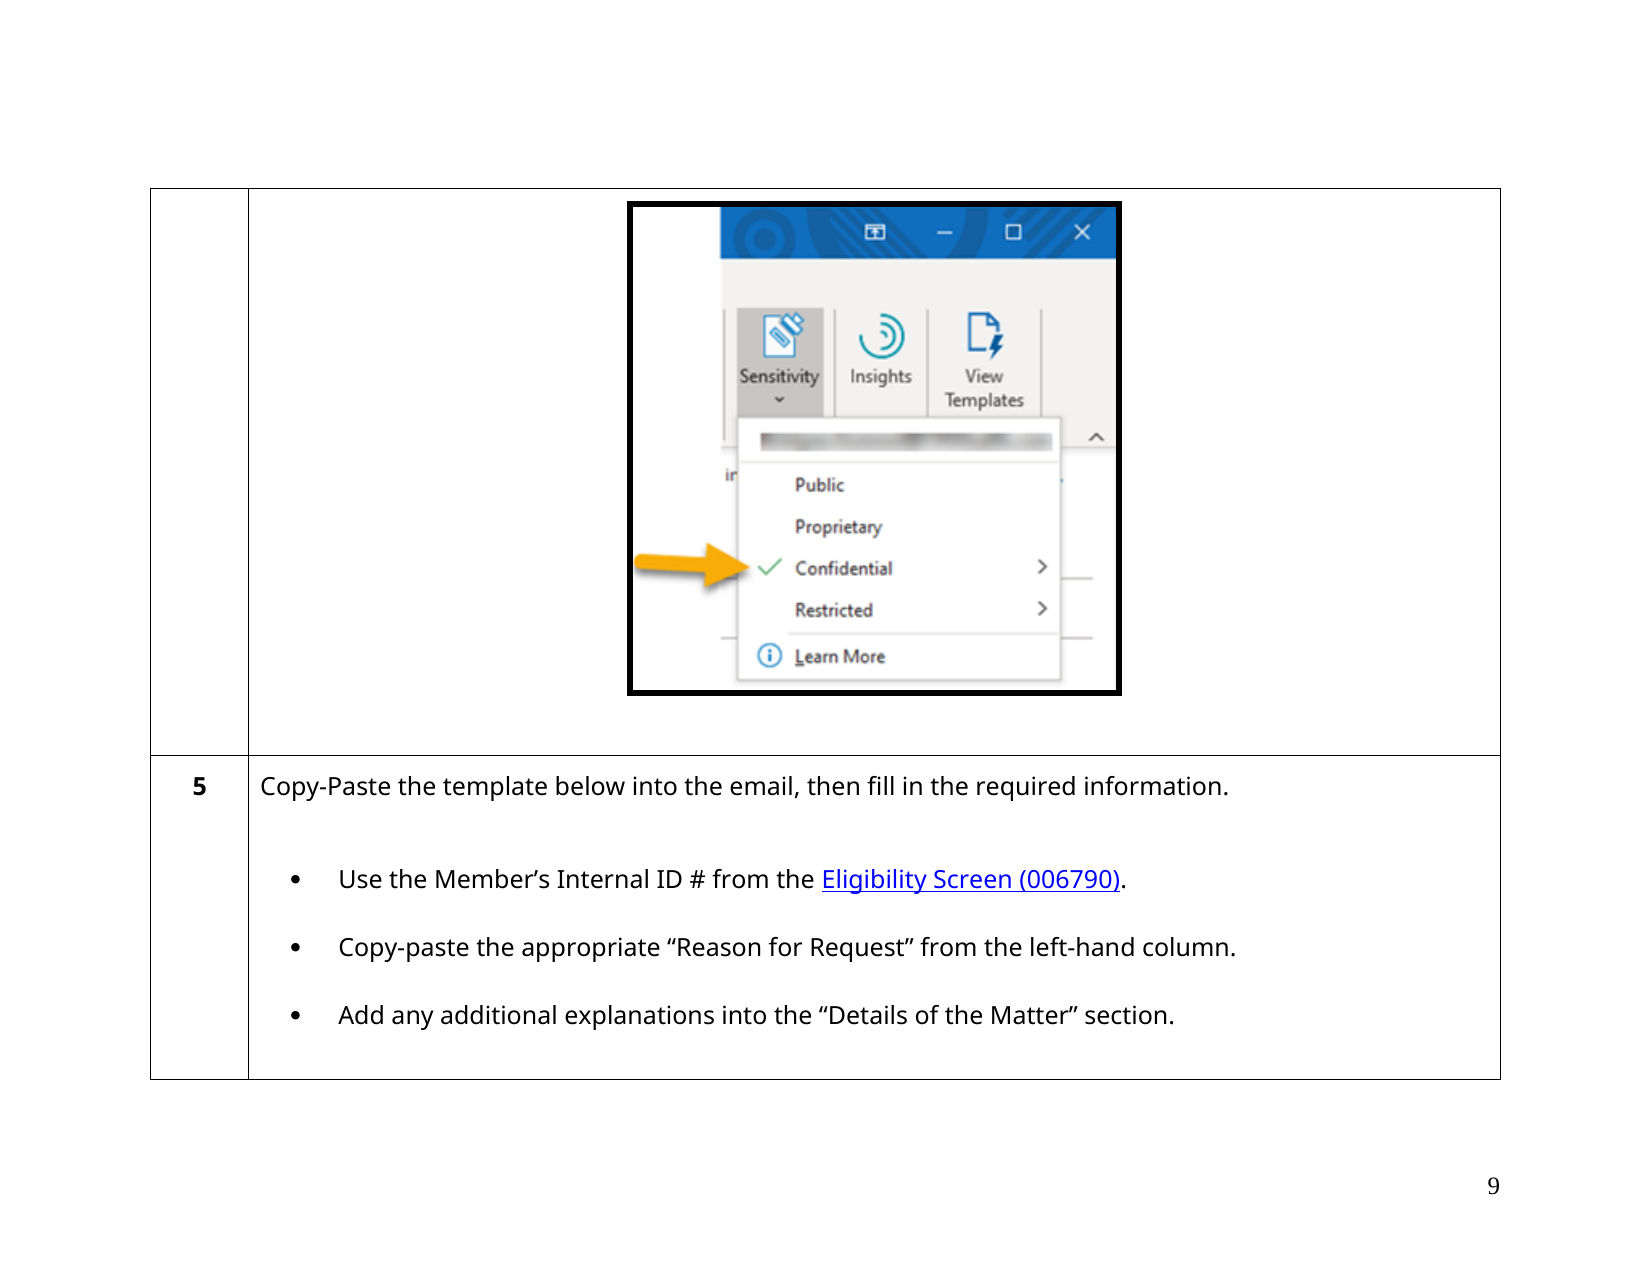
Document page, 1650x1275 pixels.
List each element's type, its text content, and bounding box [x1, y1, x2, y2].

table_cell 5 [151, 756, 248, 1079]
picture [633, 207, 1116, 690]
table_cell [249, 756, 1500, 1079]
table_cell Add “Sensitivity Stamp / Confidential” or SendSecure in Outlook. [249, 189, 1500, 755]
table_cell 4 [151, 189, 248, 755]
